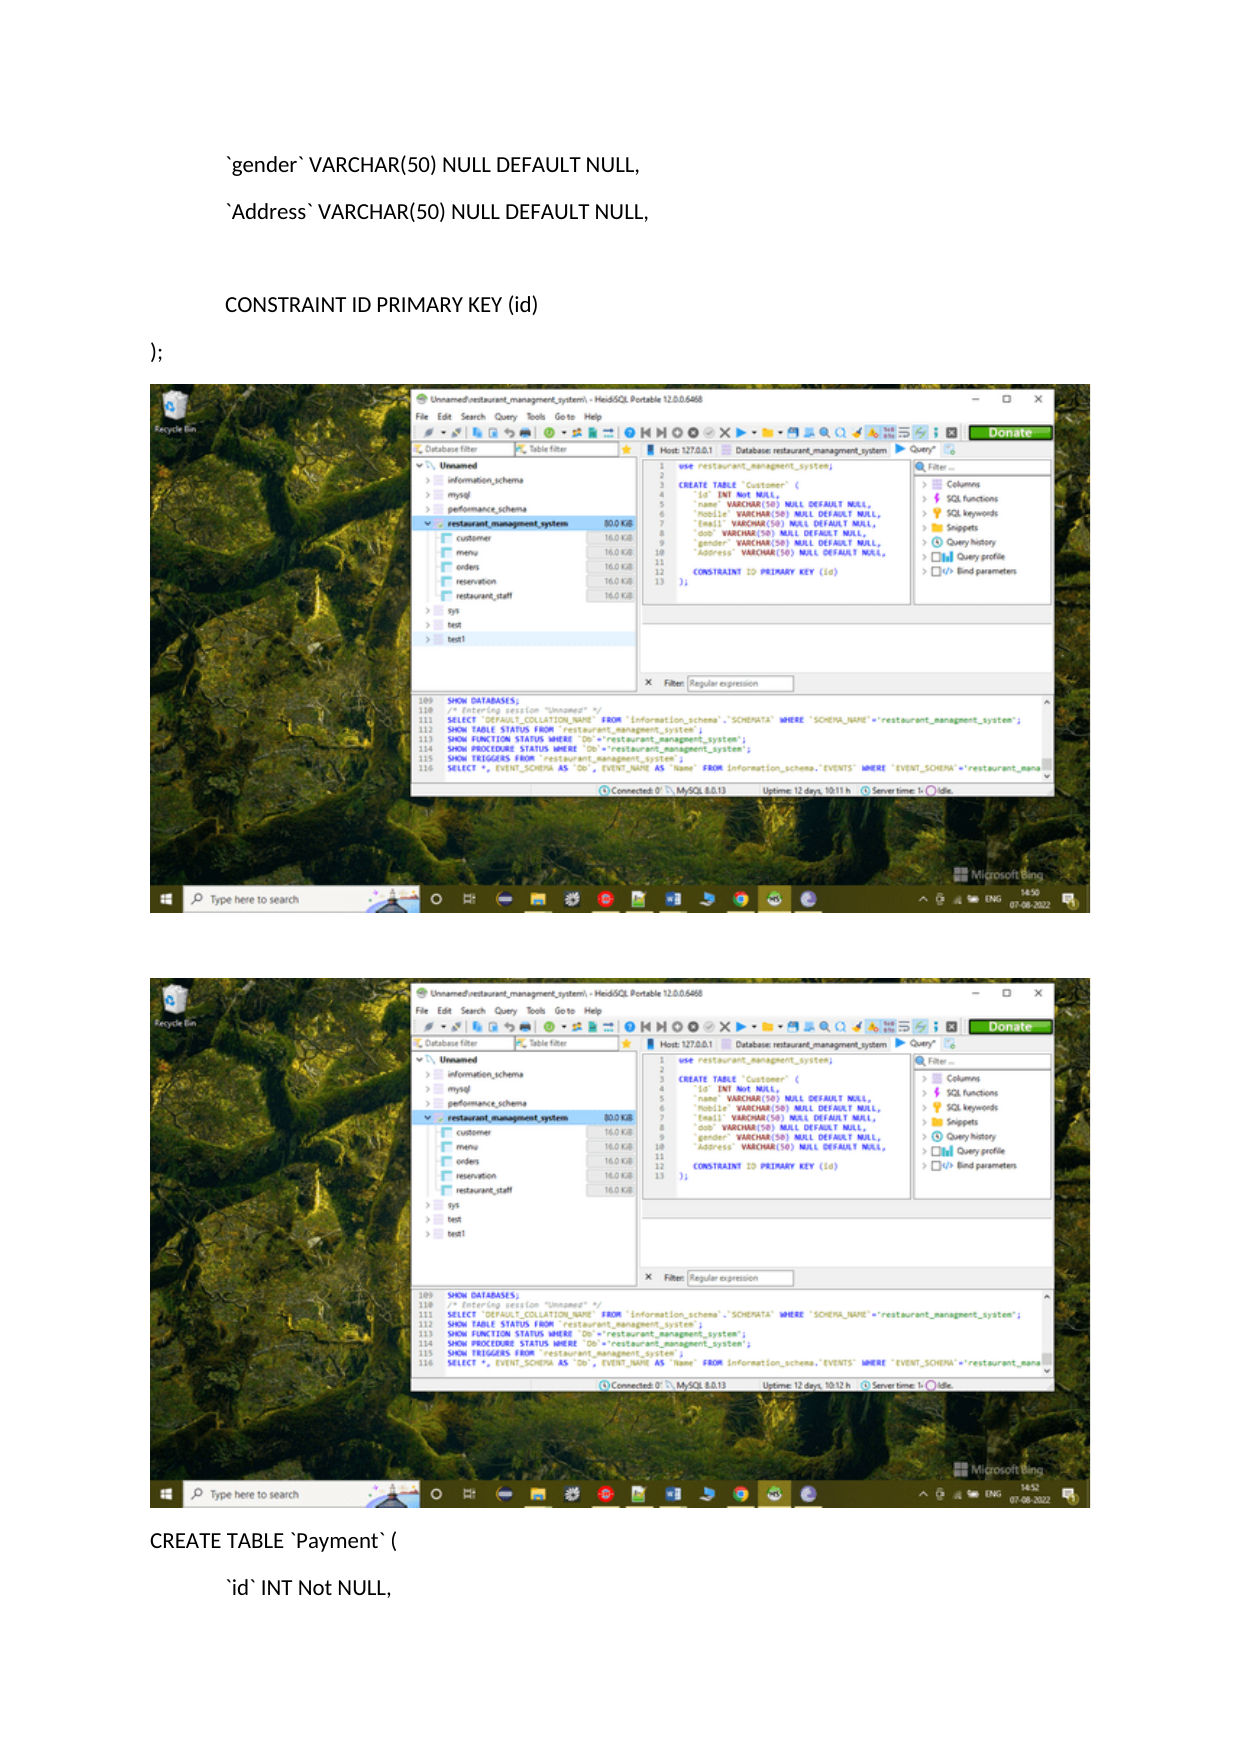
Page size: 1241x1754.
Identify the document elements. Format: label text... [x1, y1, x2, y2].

text CONSTRAINT ID PRIMARY KEY (id) [150, 291, 1090, 319]
text `gender` VARCHAR(50) NULL DEFAULT NULL, [150, 150, 1090, 178]
text `Address` VARCHAR(50) NULL DEFAULT NULL, [150, 197, 1090, 225]
picture [150, 978, 1091, 1508]
text ); [150, 337, 1090, 366]
text CREATE TABLE `Payment` ( [150, 1526, 1090, 1554]
text `id` INT Not NULL, [150, 1573, 1090, 1601]
picture [150, 384, 1091, 913]
